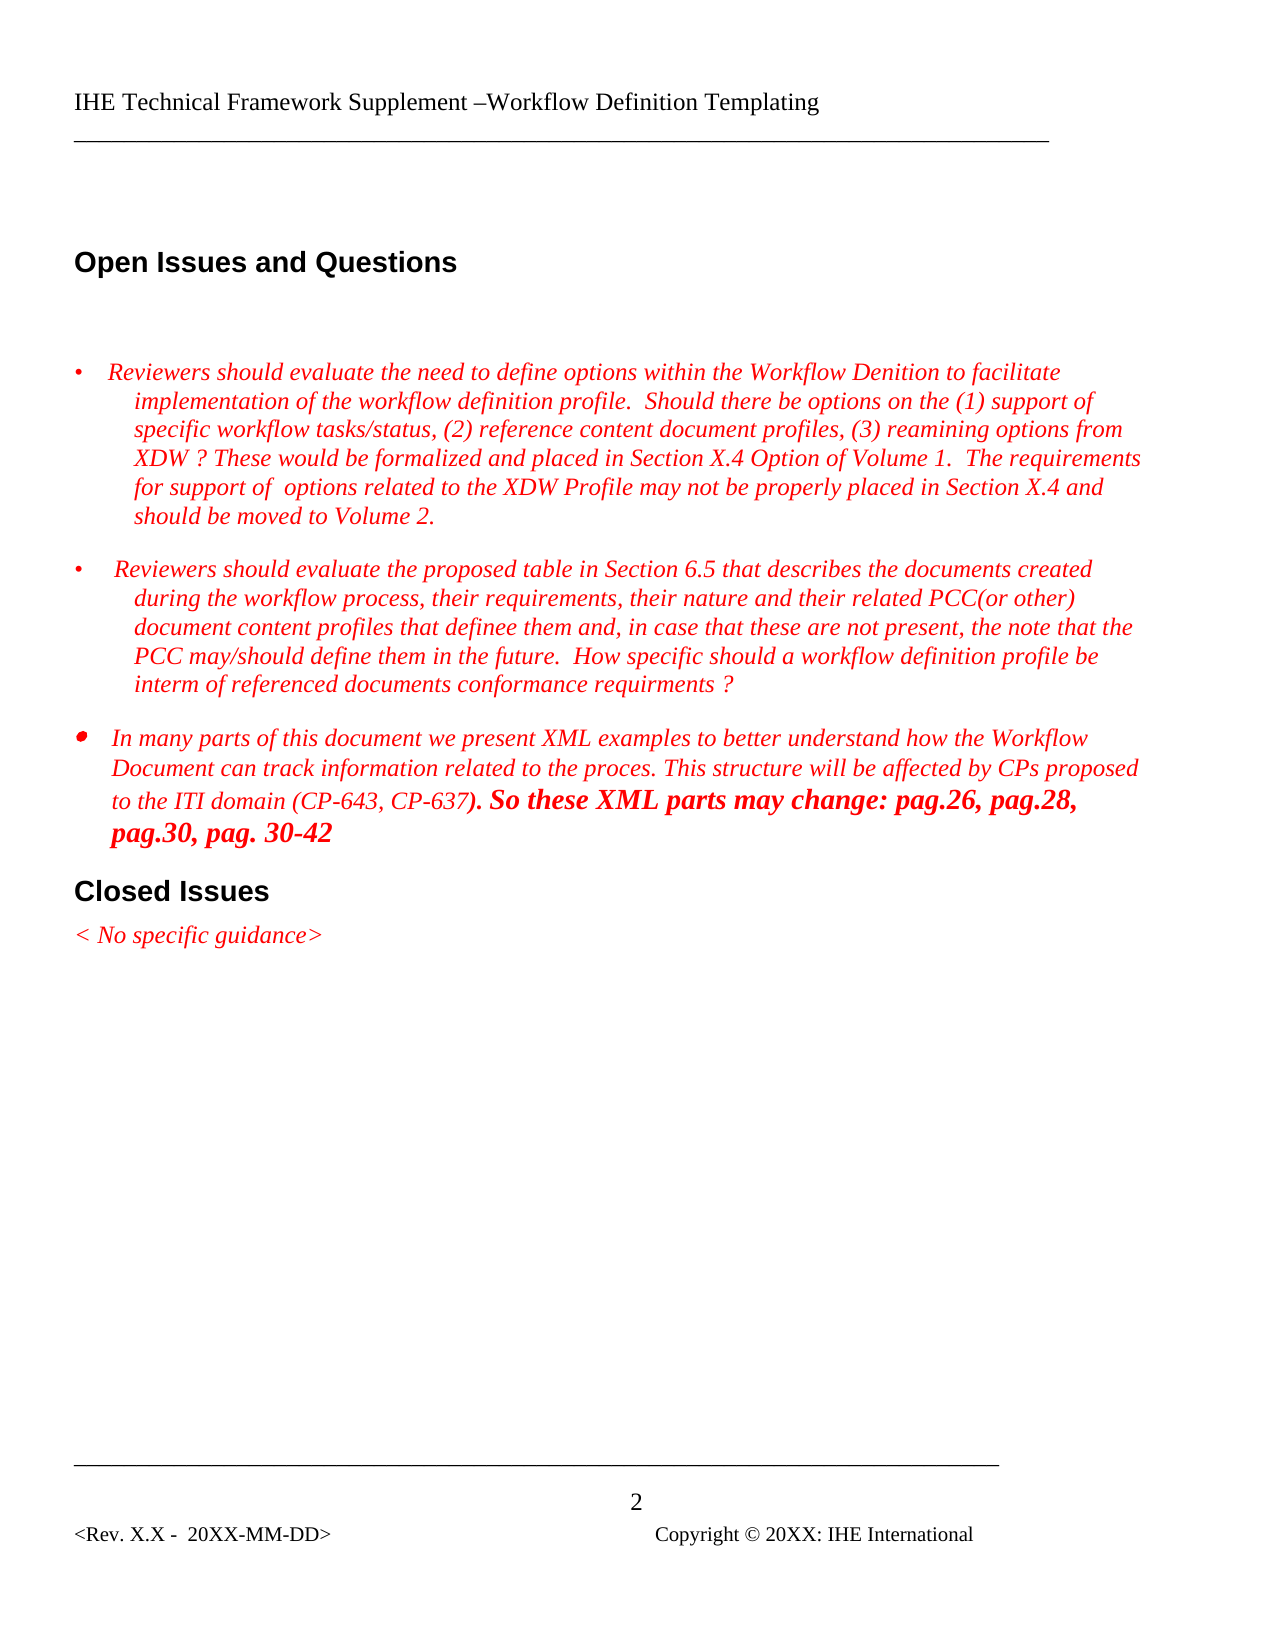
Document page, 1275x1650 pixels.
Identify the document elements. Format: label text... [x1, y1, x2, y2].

text Closed Issues [74, 874, 1162, 907]
text < No specific guidance> [74, 920, 1162, 949]
text Open Issues and Questions [74, 245, 1162, 278]
text • Reviewers should evaluate the need to define options within the Workflow Denition to facilitate implementation of the workflow definition profile. Should there be options on the (1) support of specific workflow tasks/status, (2) reference content document profiles, (3) reamining options from XDW ? These would be formalized and placed in Section X.4 Option of Volume 1. The requirements for support of options related to the XDW Profile may not be properly placed in Section X.4 and should be moved to Volume 2. [74, 357, 1162, 529]
list In many parts of this document we present XML examples to better understand how the Workflow Document can track information related to the proces. This structure will be affected by CPs proposed to the ITI domain (CP-643, CP-637). So these XML parts may change: pag.26, pag.28, pag.30, pag. 30-42 [74, 723, 1162, 849]
text • Reviewers should evaluate the proposed table in Section 6.5 that describes the documents created during the workflow process, their requirements, their nature and their related PCC(or other) document content profiles that definee them and, in case that these are not present, the note that the PCC may/should define them in the future. How specific should a workflow definition profile be interm of referenced documents conformance requirments ? [74, 554, 1162, 698]
